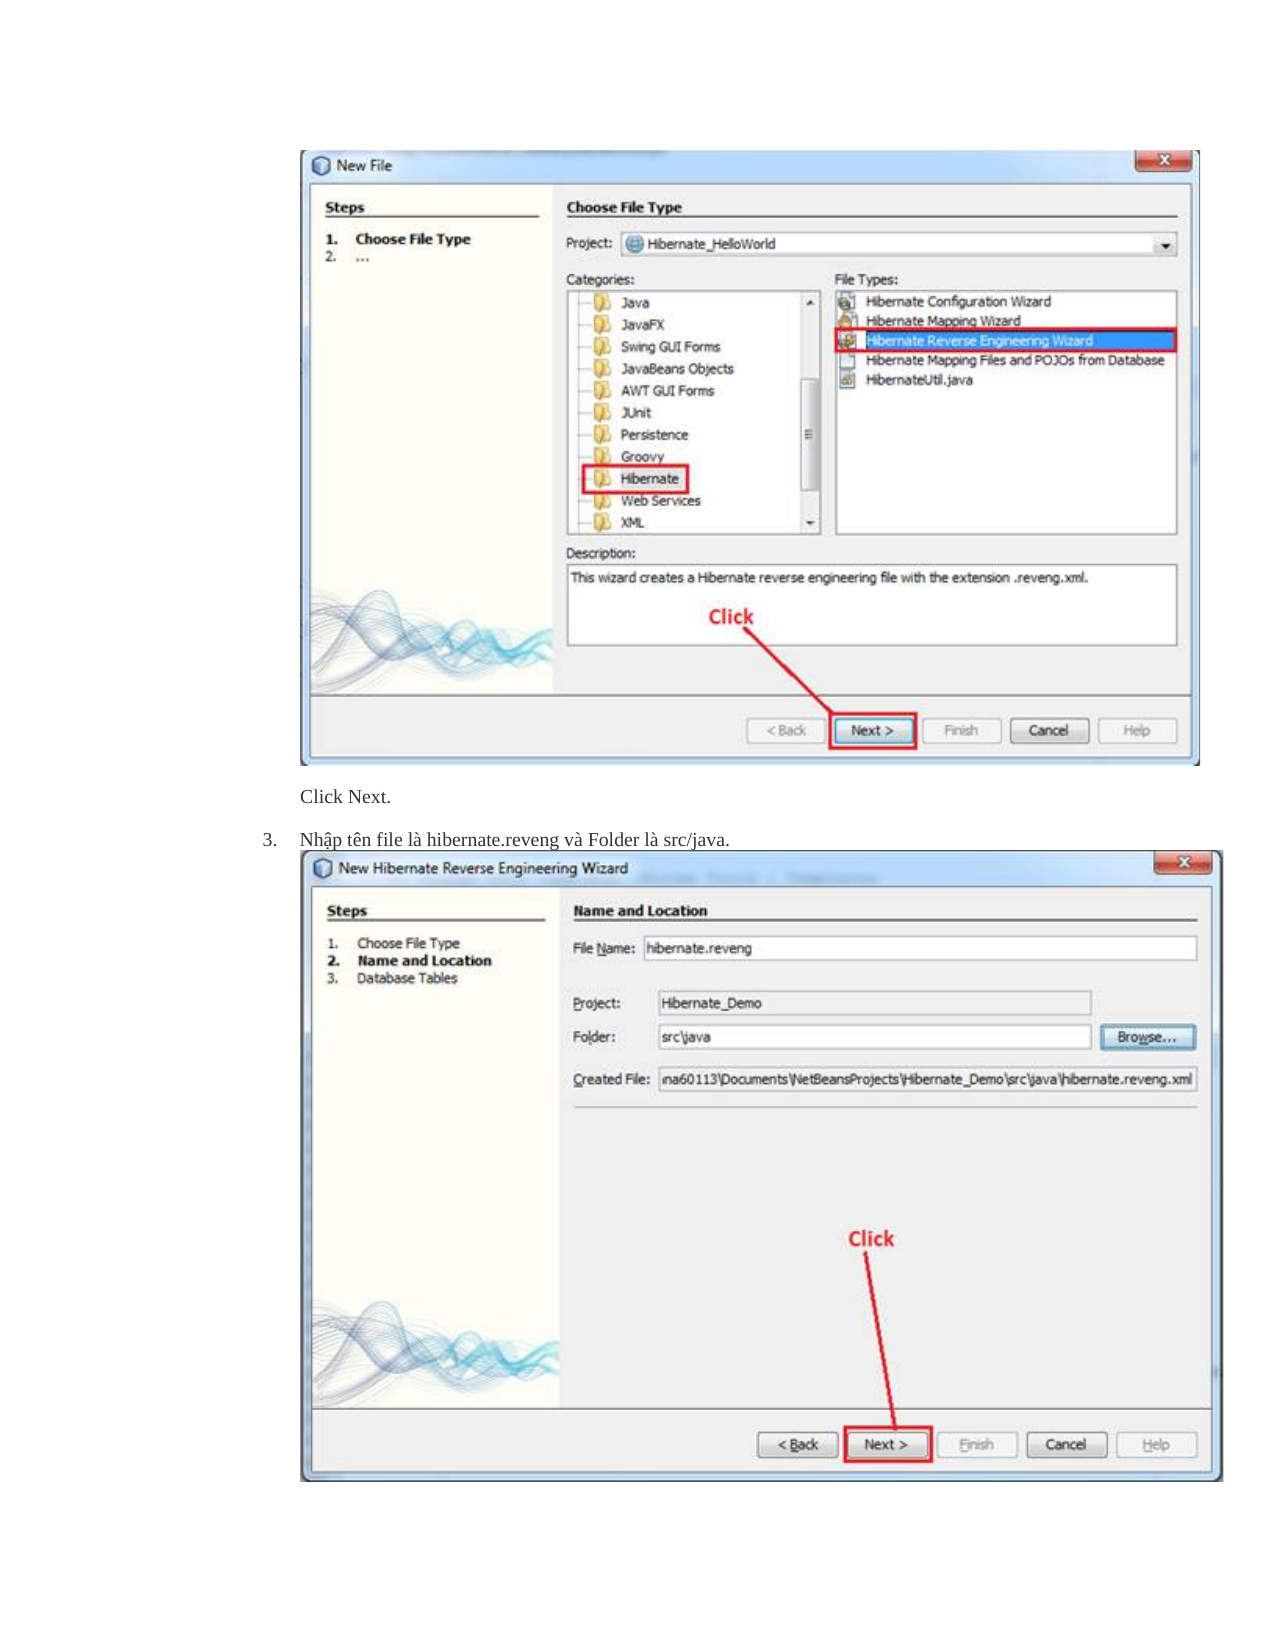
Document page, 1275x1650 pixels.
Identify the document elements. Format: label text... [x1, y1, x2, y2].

text 3. Nhập tên file là hibernate.reveng và Folder là src/java. [262, 808, 1125, 851]
text Click Next. [300, 766, 1125, 808]
picture [300, 850, 1224, 1482]
picture [300, 150, 1200, 766]
